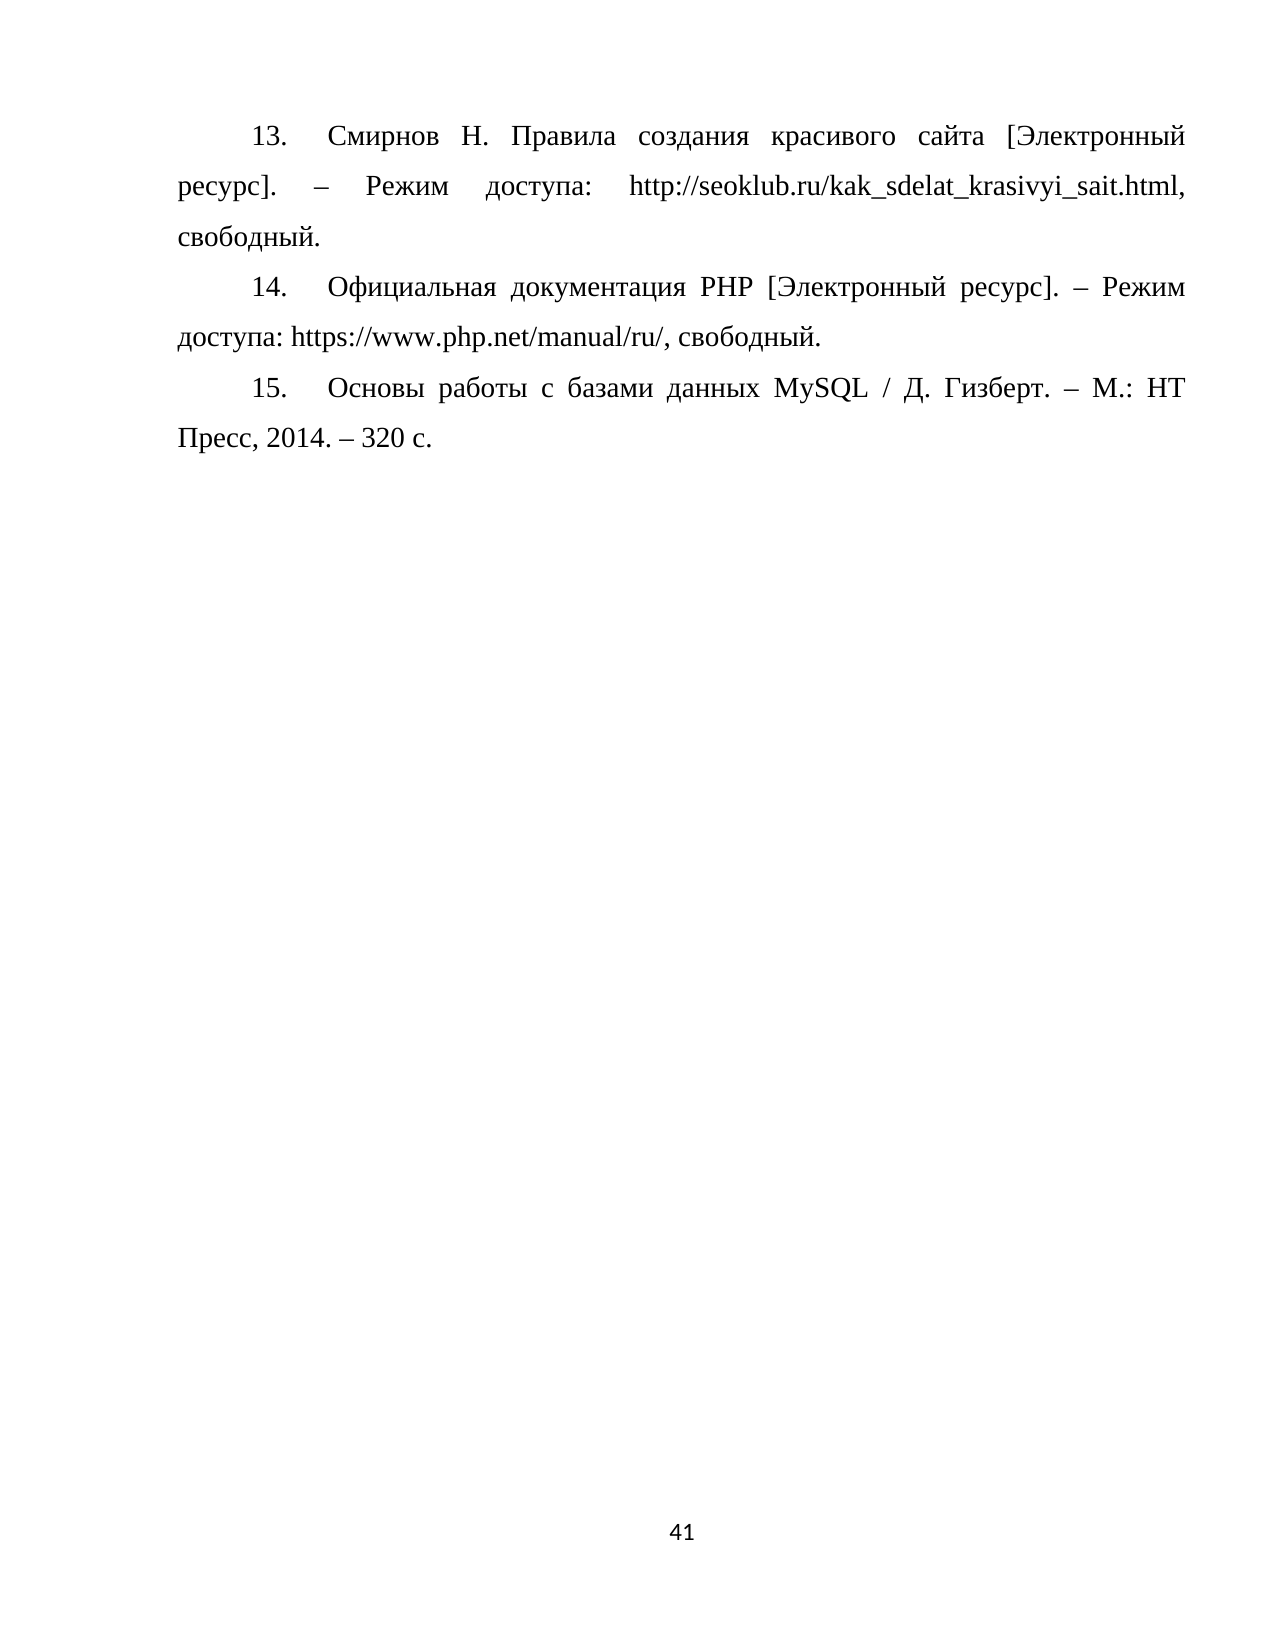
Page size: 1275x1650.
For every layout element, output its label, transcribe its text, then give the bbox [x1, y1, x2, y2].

list Официальная документация PHP [Электронный ресурс]. – Режим доступа: https://www.php.net/manual/ru/, свободный. [177, 269, 1186, 353]
list Смирнов Н. Правила создания красивого сайта [Электронный ресурс]. – Режим доступа: http://seoklub.ru/kak_sdelat_krasivyi_sait.html, свободный. [177, 118, 1186, 252]
list Основы работы с базами данных MySQL / Д. Гизберт. – М.: НТ Пресс, 2014. – 320 с. [177, 370, 1186, 453]
